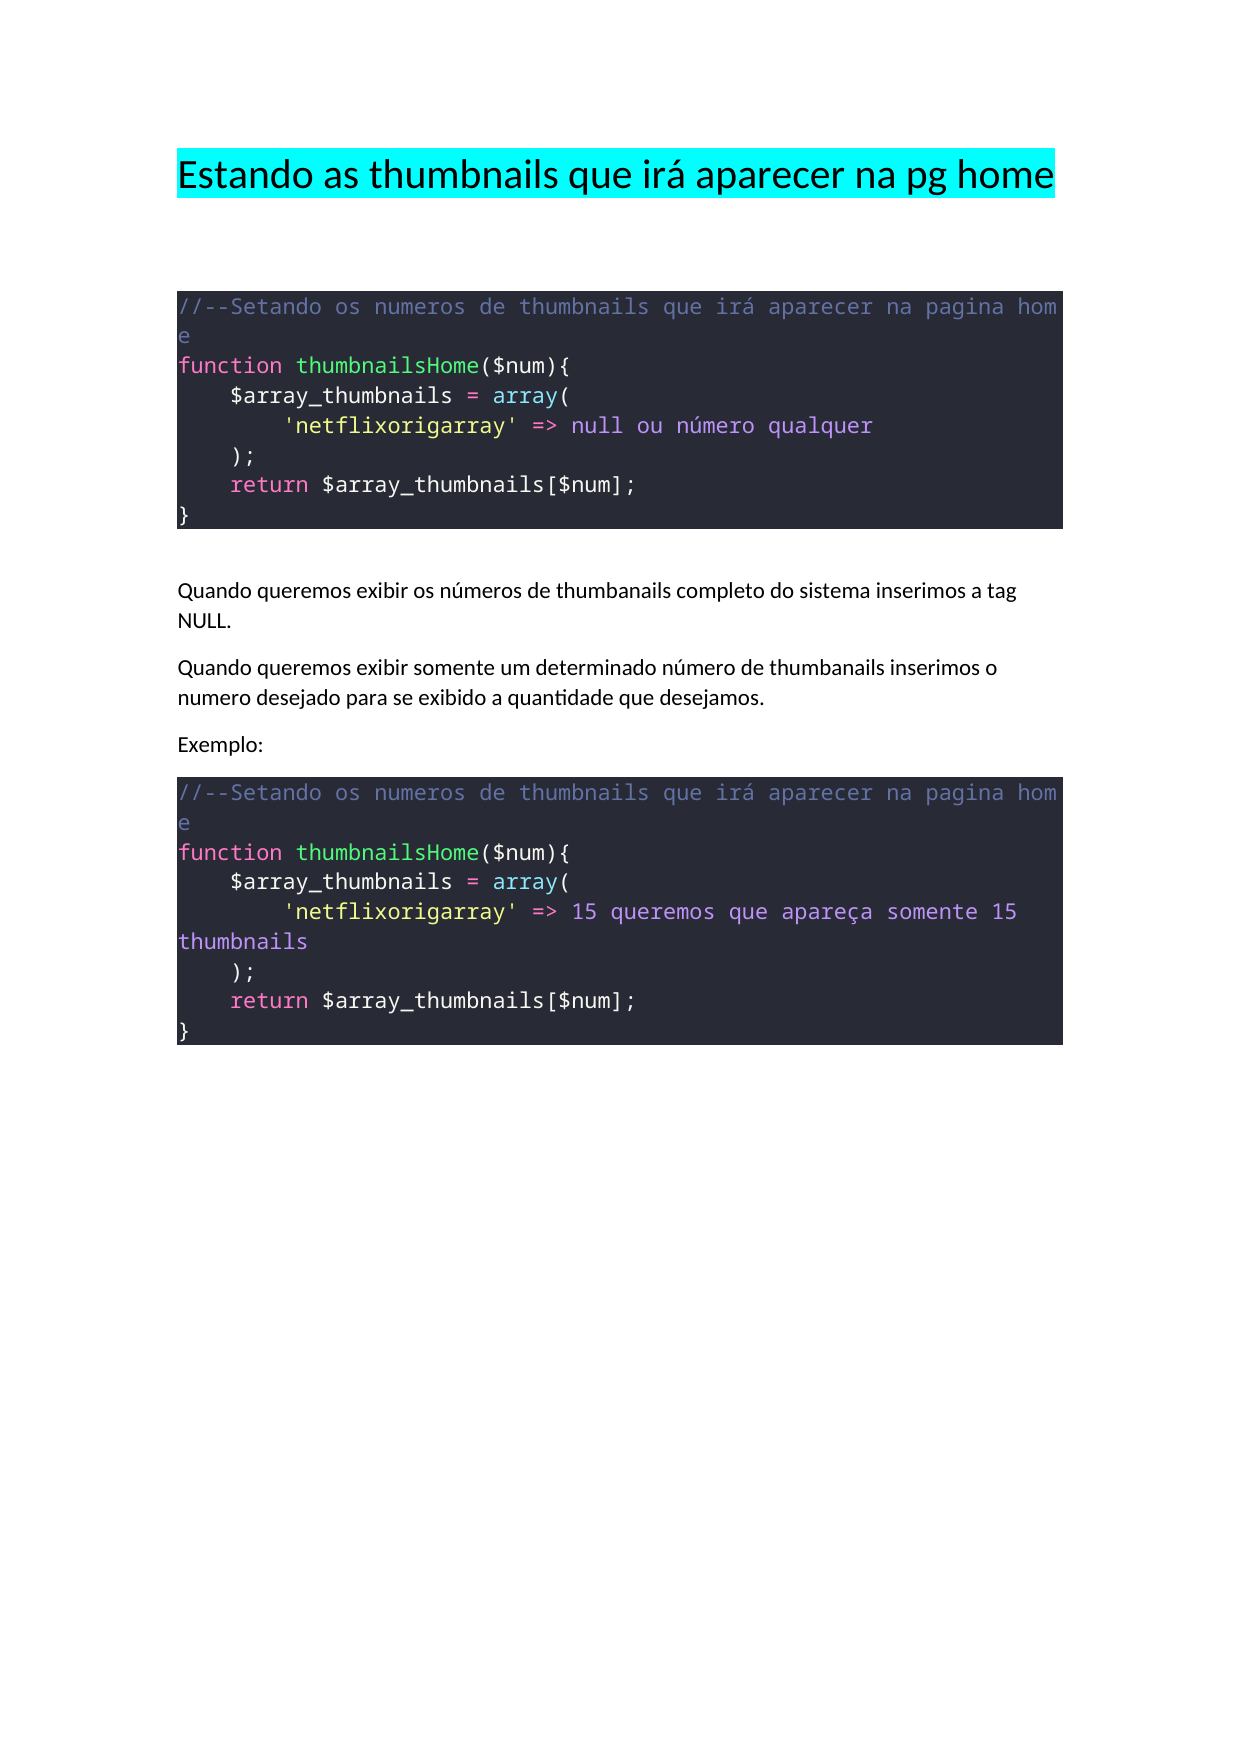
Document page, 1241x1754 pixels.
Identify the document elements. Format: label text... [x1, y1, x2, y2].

text Quando queremos exibir somente um determinado número de thumbanails inserimos o numero desejado para se exibido a quantidade que desejamos. [177, 653, 1063, 711]
text } [177, 499, 1063, 529]
text $array_thumbnails = array( [177, 866, 1063, 896]
text $array_thumbnails = array( [177, 380, 1063, 410]
text Quando queremos exibir os números de thumbanails completo do sistema inserimos a tag NULL. [177, 576, 1063, 634]
text function thumbnailsHome($num){ [177, 837, 1063, 866]
text return $array_thumbnails[$num]; [177, 469, 1063, 499]
text } [177, 1015, 1063, 1045]
text function thumbnailsHome($num){ [177, 350, 1063, 380]
text return $array_thumbnails[$num]; [177, 986, 1063, 1015]
text ); [177, 440, 1063, 469]
text Exemplo: [177, 730, 1063, 758]
text //--Setando os numeros de thumbnails que irá aparecer na pagina home [177, 777, 1063, 837]
text 'netflixorigarray' => 15 queremos que apareça somente 15 thumbnails [177, 896, 1063, 956]
text ); [177, 956, 1063, 986]
text //--Setando os numeros de thumbnails que irá aparecer na pagina home [177, 291, 1063, 350]
text 'netflixorigarray' => null ou número qualquer [177, 410, 1063, 440]
